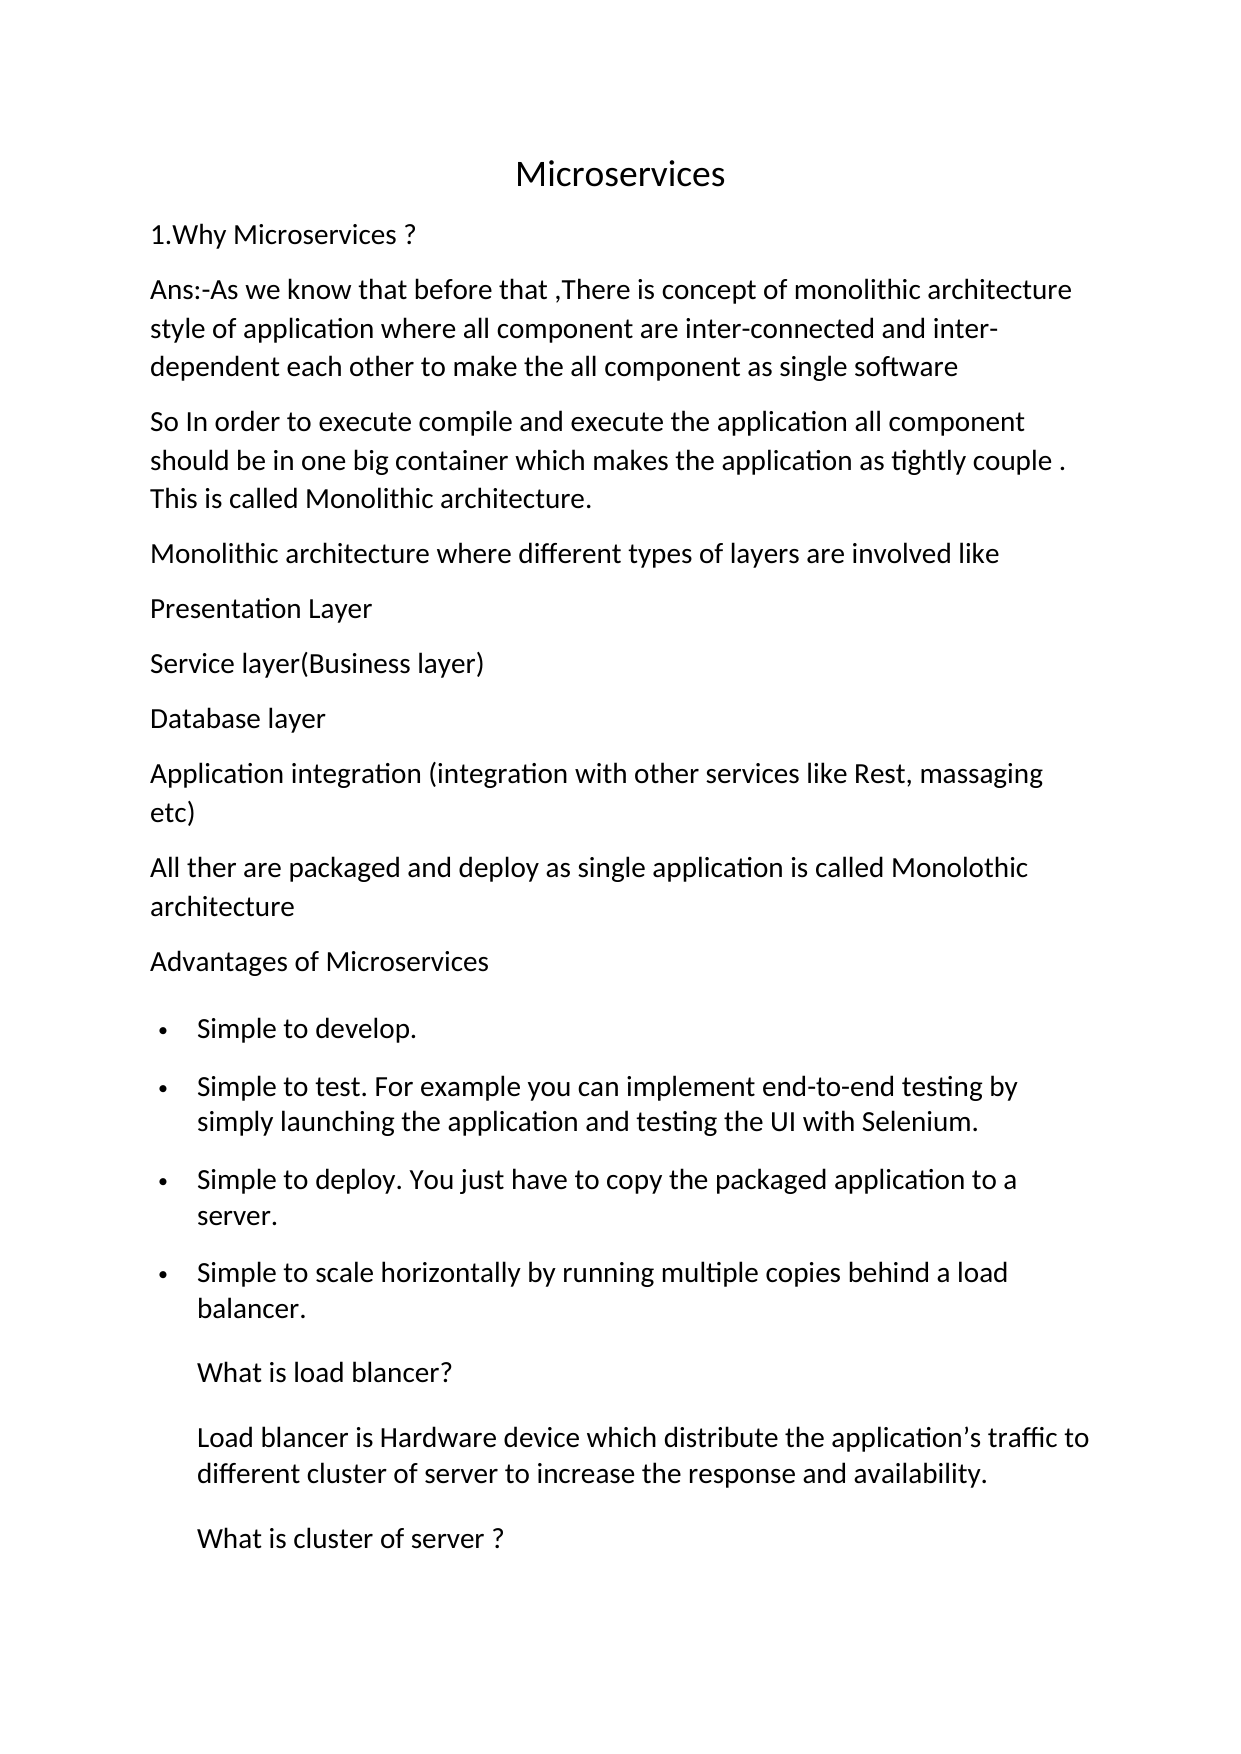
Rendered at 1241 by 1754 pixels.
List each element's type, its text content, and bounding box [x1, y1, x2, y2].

text Ans:-As we know that before that ,There is concept of monolithic architecture style of application where all component are inter-connected and inter-dependent each other to make the all component as single software [150, 271, 1090, 384]
text Database layer [150, 701, 1090, 736]
list Simple to deploy. You just have to copy the packaged application to a server. [159, 1161, 1090, 1232]
text Microservices [150, 150, 1090, 196]
list Simple to scale horizontally by running multiple copies behind a load balancer. [159, 1254, 1090, 1325]
text Application integration (integration with other services like Rest, massaging etc) [150, 756, 1090, 830]
list Simple to develop. [159, 1010, 1090, 1046]
list Simple to test. For example you can implement end-to-end testing by simply launching the application and testing the UI with Selenium. [159, 1068, 1090, 1139]
text Presentation Layer [150, 590, 1090, 626]
text Monolithic architecture where different types of layers are involved like [150, 535, 1090, 571]
text Load blancer is Hardware device which distribute the application’s traffic to different cluster of server to increase the response and availability. [197, 1419, 1090, 1491]
text All ther are packaged and deploy as single application is called Monolothic architecture [150, 849, 1090, 923]
text What is load blancer? [197, 1354, 1090, 1390]
text What is cluster of server ? [197, 1520, 1090, 1555]
text Service layer(Business layer) [150, 645, 1090, 681]
text 1.Why Microservices ? [150, 216, 1090, 252]
text Advantages of Microservices [150, 943, 1090, 978]
text So In order to execute compile and execute the application all component should be in one big container which makes the application as tightly couple . This is called Monolithic architecture. [150, 403, 1090, 516]
